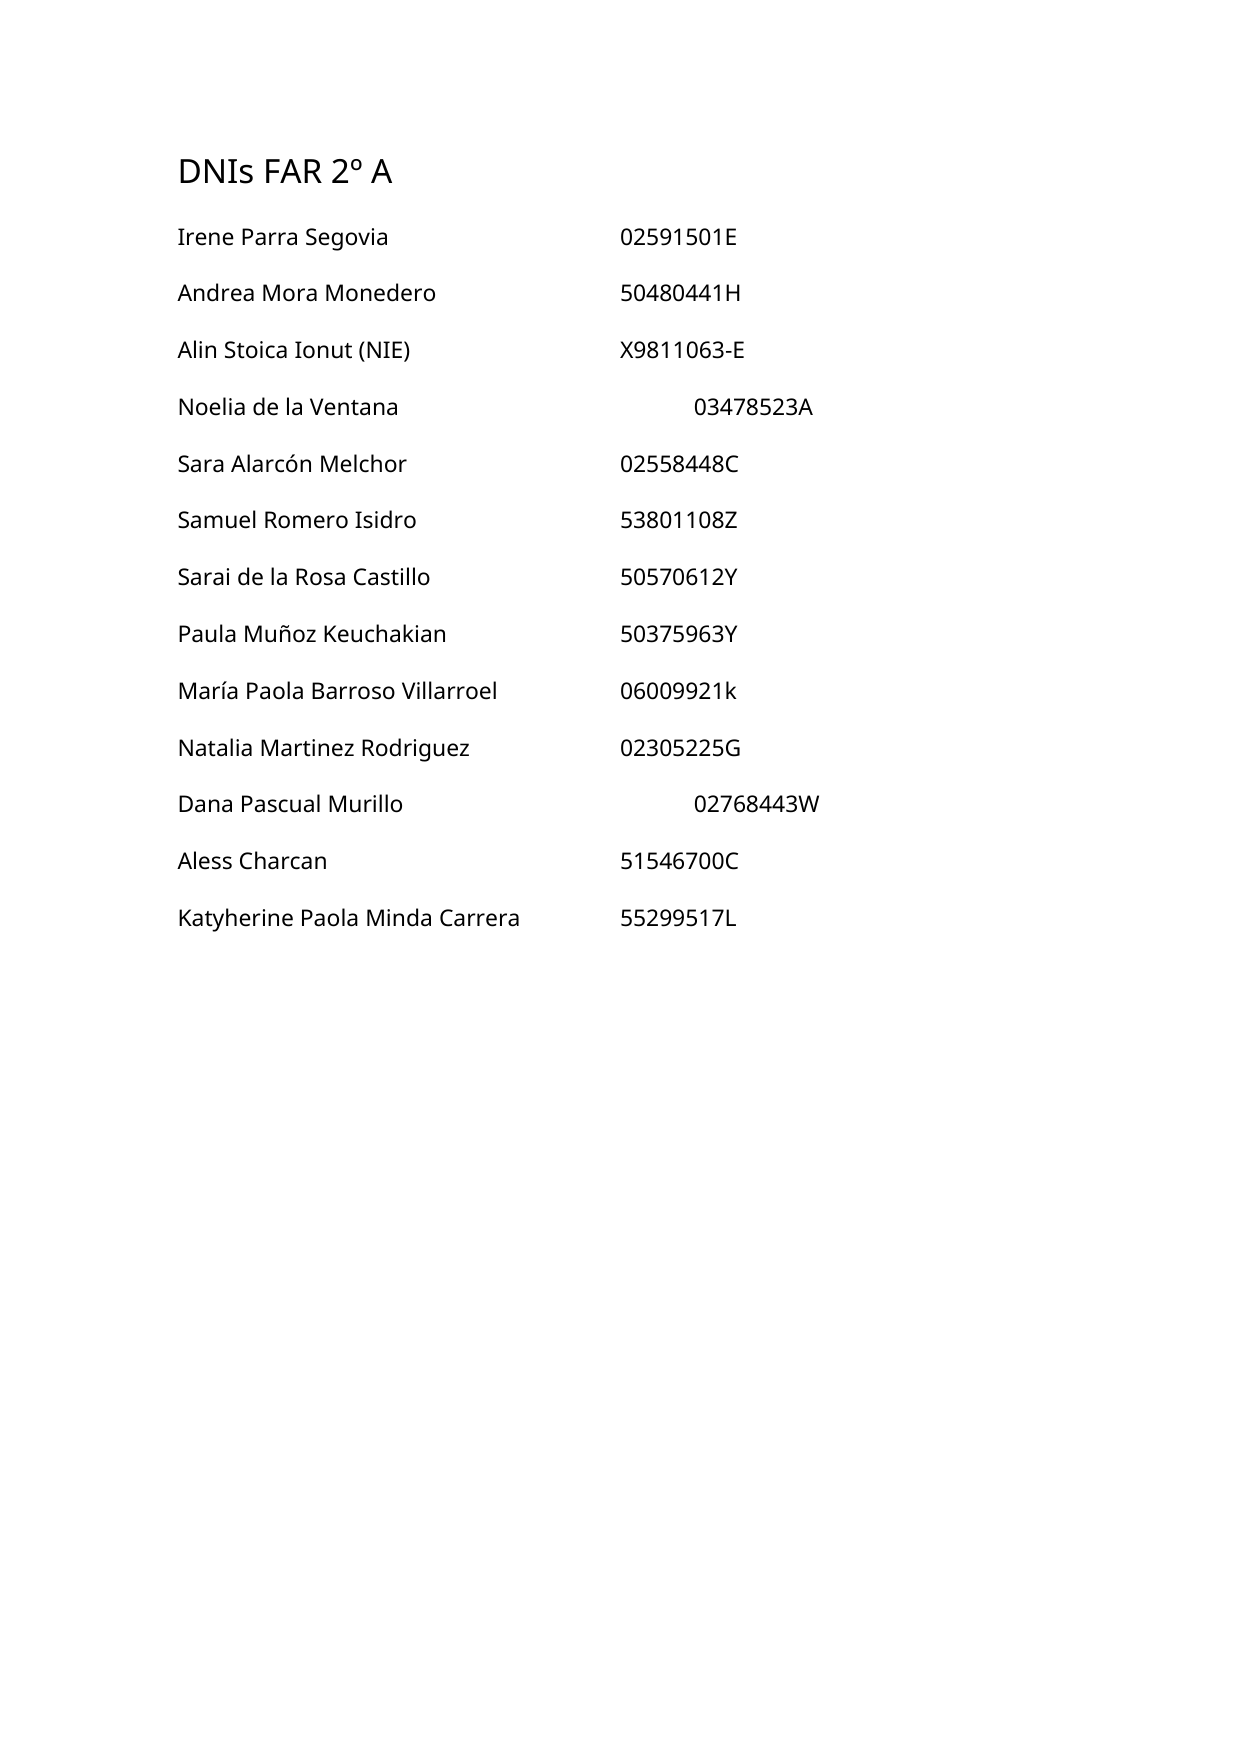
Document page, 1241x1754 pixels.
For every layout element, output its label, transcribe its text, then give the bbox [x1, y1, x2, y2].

text Natalia Martinez Rodriguez 02305225G [177, 732, 1063, 763]
text Samuel Romero Isidro 53801108Z [177, 504, 1063, 536]
text Sarai de la Rosa Castillo 50570612Y [177, 561, 1063, 592]
text Irene Parra Segovia 02591501E [177, 221, 1063, 252]
text Dana Pascual Murillo 02768443W [177, 788, 1063, 819]
text Paula Muñoz Keuchakian 50375963Y [177, 618, 1063, 649]
text Sara Alarcón Melchor 02558448C [177, 448, 1063, 479]
text Alin Stoica Ionut (NIE) X9811063-E [177, 334, 1063, 365]
text Noelia de la Ventana 03478523A [177, 391, 1063, 422]
text Aless Charcan 51546700C [177, 845, 1063, 876]
text Andrea Mora Monedero 50480441H [177, 277, 1063, 309]
text DNIs FAR 2º A [177, 148, 1063, 193]
text Katyherine Paola Minda Carrera 55299517L [177, 902, 1063, 933]
text María Paola Barroso Villarroel 06009921k [177, 675, 1063, 706]
